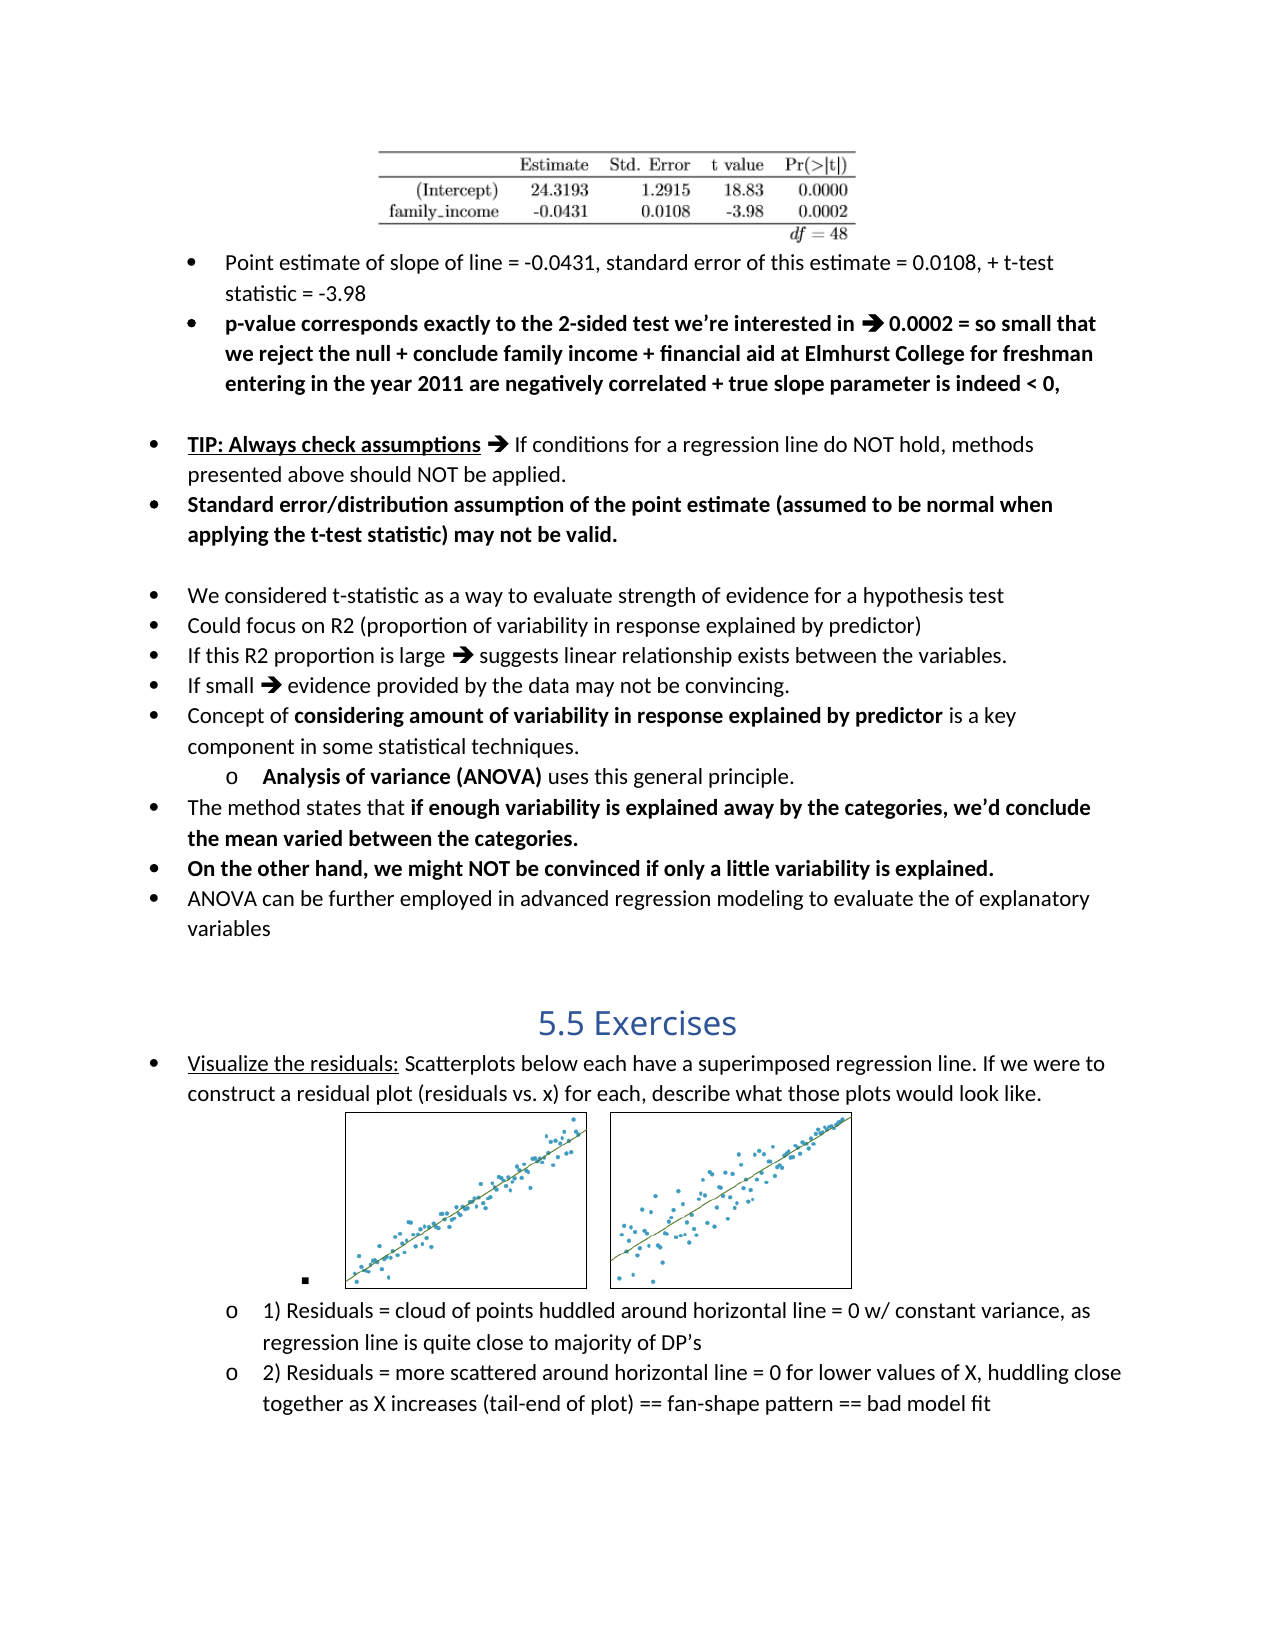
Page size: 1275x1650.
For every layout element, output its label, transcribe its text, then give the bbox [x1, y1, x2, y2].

list Point estimate of slope of line = -0.0431, standard error of this estimate = 0.0108, + t-test statistic = -3.98 [187, 248, 1125, 307]
list The method states that if enough variability is explained away by the categories, we’d conclude the mean varied between the categories. [150, 793, 1125, 852]
list Concept of considering amount of variability in response explained by predictor is a key component in some statistical techniques. [150, 702, 1125, 760]
list If small evidence provided by the data may not be convincing. [150, 671, 1125, 699]
list On the other hand, we might NOT be convinced if only a little variability is explained. [150, 854, 1125, 882]
list Standard error/distribution assumption of the point estimate (assumed to be normal when applying the t-test statistic) may not be valid. [150, 490, 1125, 548]
list Could focus on R2 (proportion of variability in response explained by predictor) [150, 611, 1125, 639]
subtitle 5.5 Exercises [150, 1000, 1125, 1045]
list If this R2 proportion is large suggests linear relationship exists between the variables. [150, 641, 1125, 669]
list 1) Residuals = cloud of points huddled around horizontal line = 0 w/ constant variance, as regression line is quite close to majority of DP’s [225, 1297, 1125, 1356]
list Visualize the residuals: Scatterplots below each have a superimposed regression line. If we were to construct a residual plot (residuals vs. x) for each, describe what those plots would look like. [150, 1049, 1125, 1107]
list ANOVA can be further employed in advanced regression modeling to evaluate the of explanatory variables [150, 884, 1125, 942]
list We considered t-statistic as a way to evaluate strength of evidence for a hypothesis test [150, 581, 1125, 609]
picture [337, 1109, 858, 1290]
list TIP: Always check assumptions If conditions for a regression line do NOT hold, methods presented above should NOT be applied. [150, 430, 1125, 488]
picture [375, 150, 856, 247]
list 2) Residuals = more scattered around horizontal line = 0 for lower values of X, huddling close together as X increases (tail-end of plot) == fan-shape pattern == bad model fit [225, 1358, 1125, 1418]
list Analysis of variance (ANOVA) uses this general principle. [225, 762, 1125, 791]
list p-value corresponds exactly to the 2-sided test we’re interested in 0.0002 = so small that we reject the null + conclude family income + ﬁnancial aid at Elmhurst College for freshman entering in the year 2011 are negatively correlated + true slope parameter is indeed < 0, [187, 309, 1125, 397]
